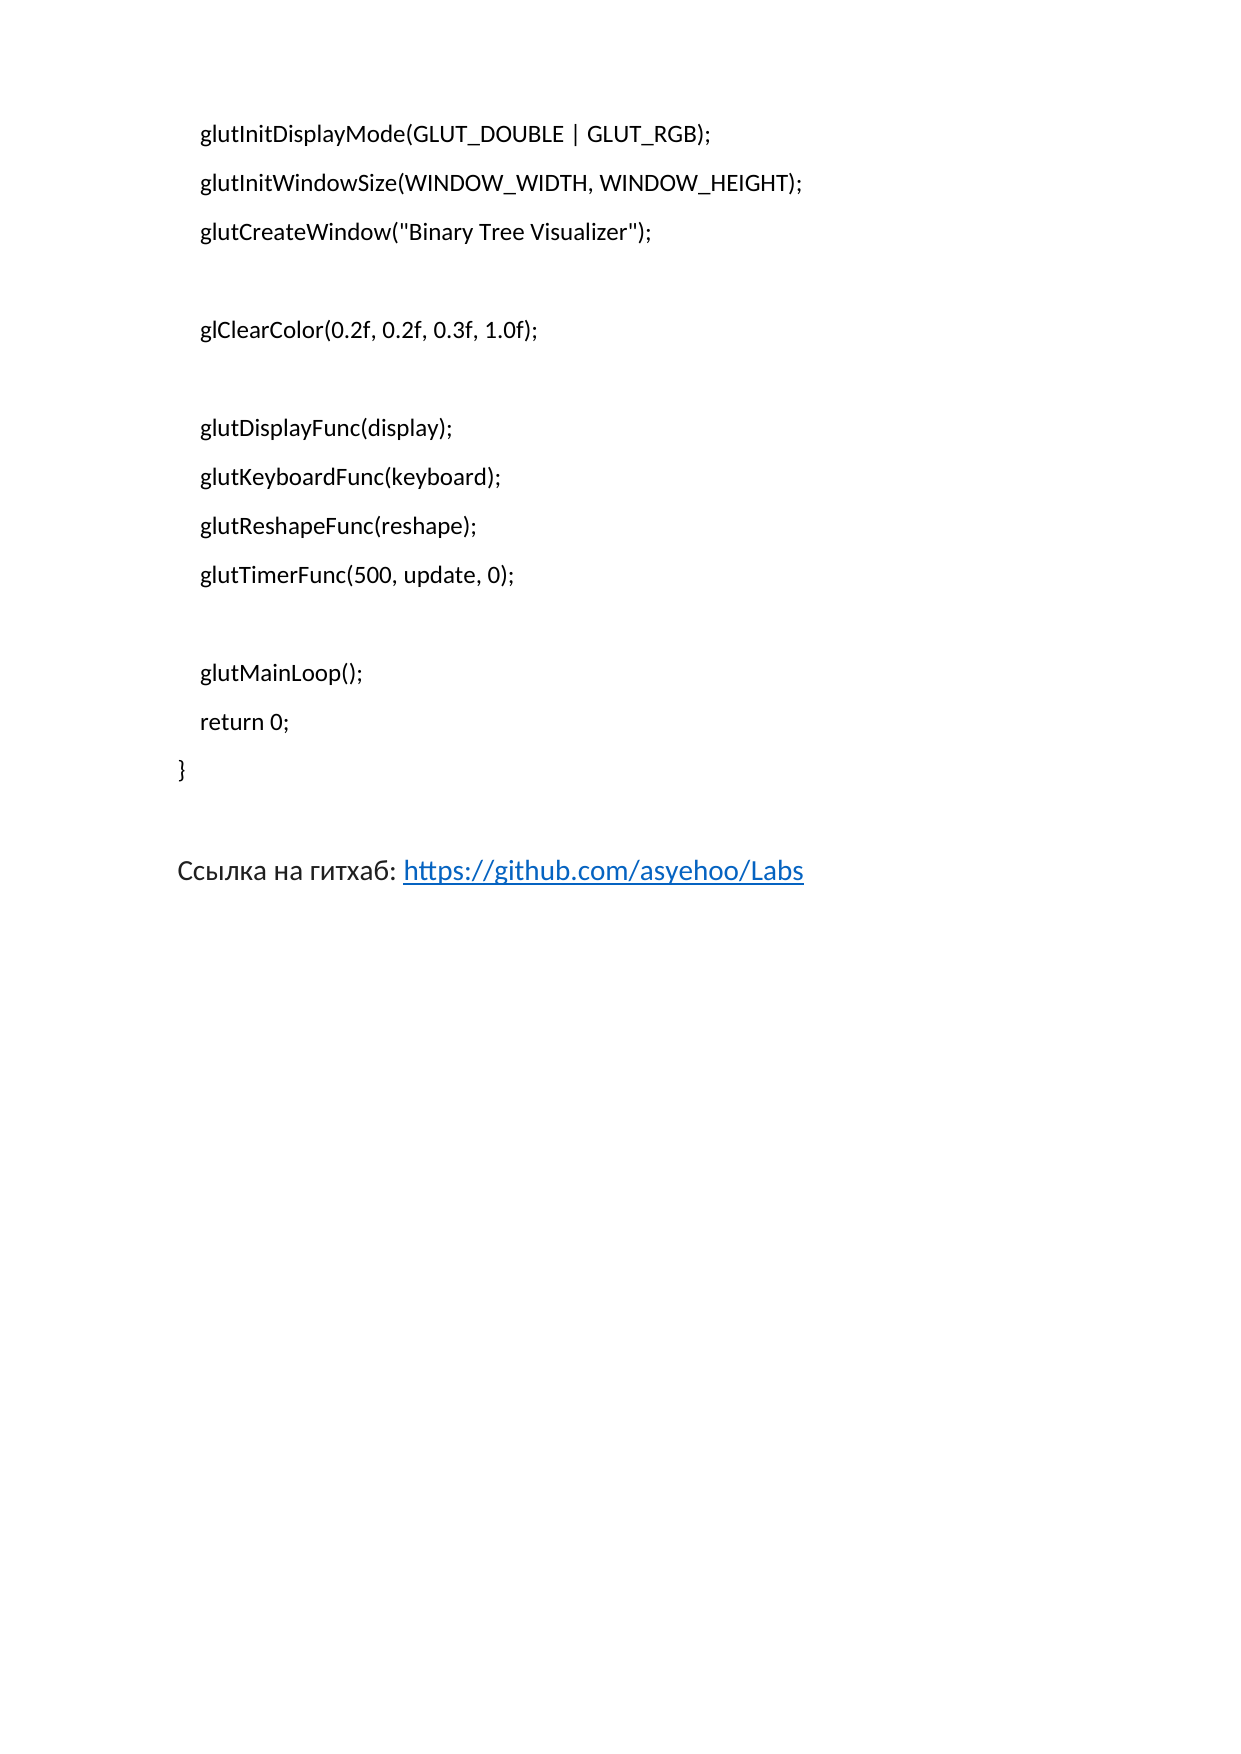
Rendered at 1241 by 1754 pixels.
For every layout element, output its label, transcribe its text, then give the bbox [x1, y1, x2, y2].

text } [177, 754, 1152, 785]
text glutTimerFunc(500, update, 0); [177, 559, 1152, 589]
text glutInitWindowSize(WINDOW_WIDTH, WINDOW_HEIGHT); [177, 167, 1152, 198]
text return 0; [177, 706, 1152, 736]
text glutReshapeFunc(reshape); [177, 510, 1152, 540]
text glutMainLoop(); [177, 657, 1152, 687]
text glutKeyboardFunc(keyboard); [177, 461, 1152, 491]
text glutDisplayFunc(display); [177, 412, 1152, 442]
text glutInitDisplayMode(GLUT_DOUBLE | GLUT_RGB); [177, 118, 1152, 149]
text Ссылка на гитхаб: https://github.com/asyehoo/Labs [177, 852, 1152, 888]
text glClearColor(0.2f, 0.2f, 0.3f, 1.0f); [177, 314, 1152, 344]
text glutCreateWindow("Binary Tree Visualizer"); [177, 216, 1152, 247]
